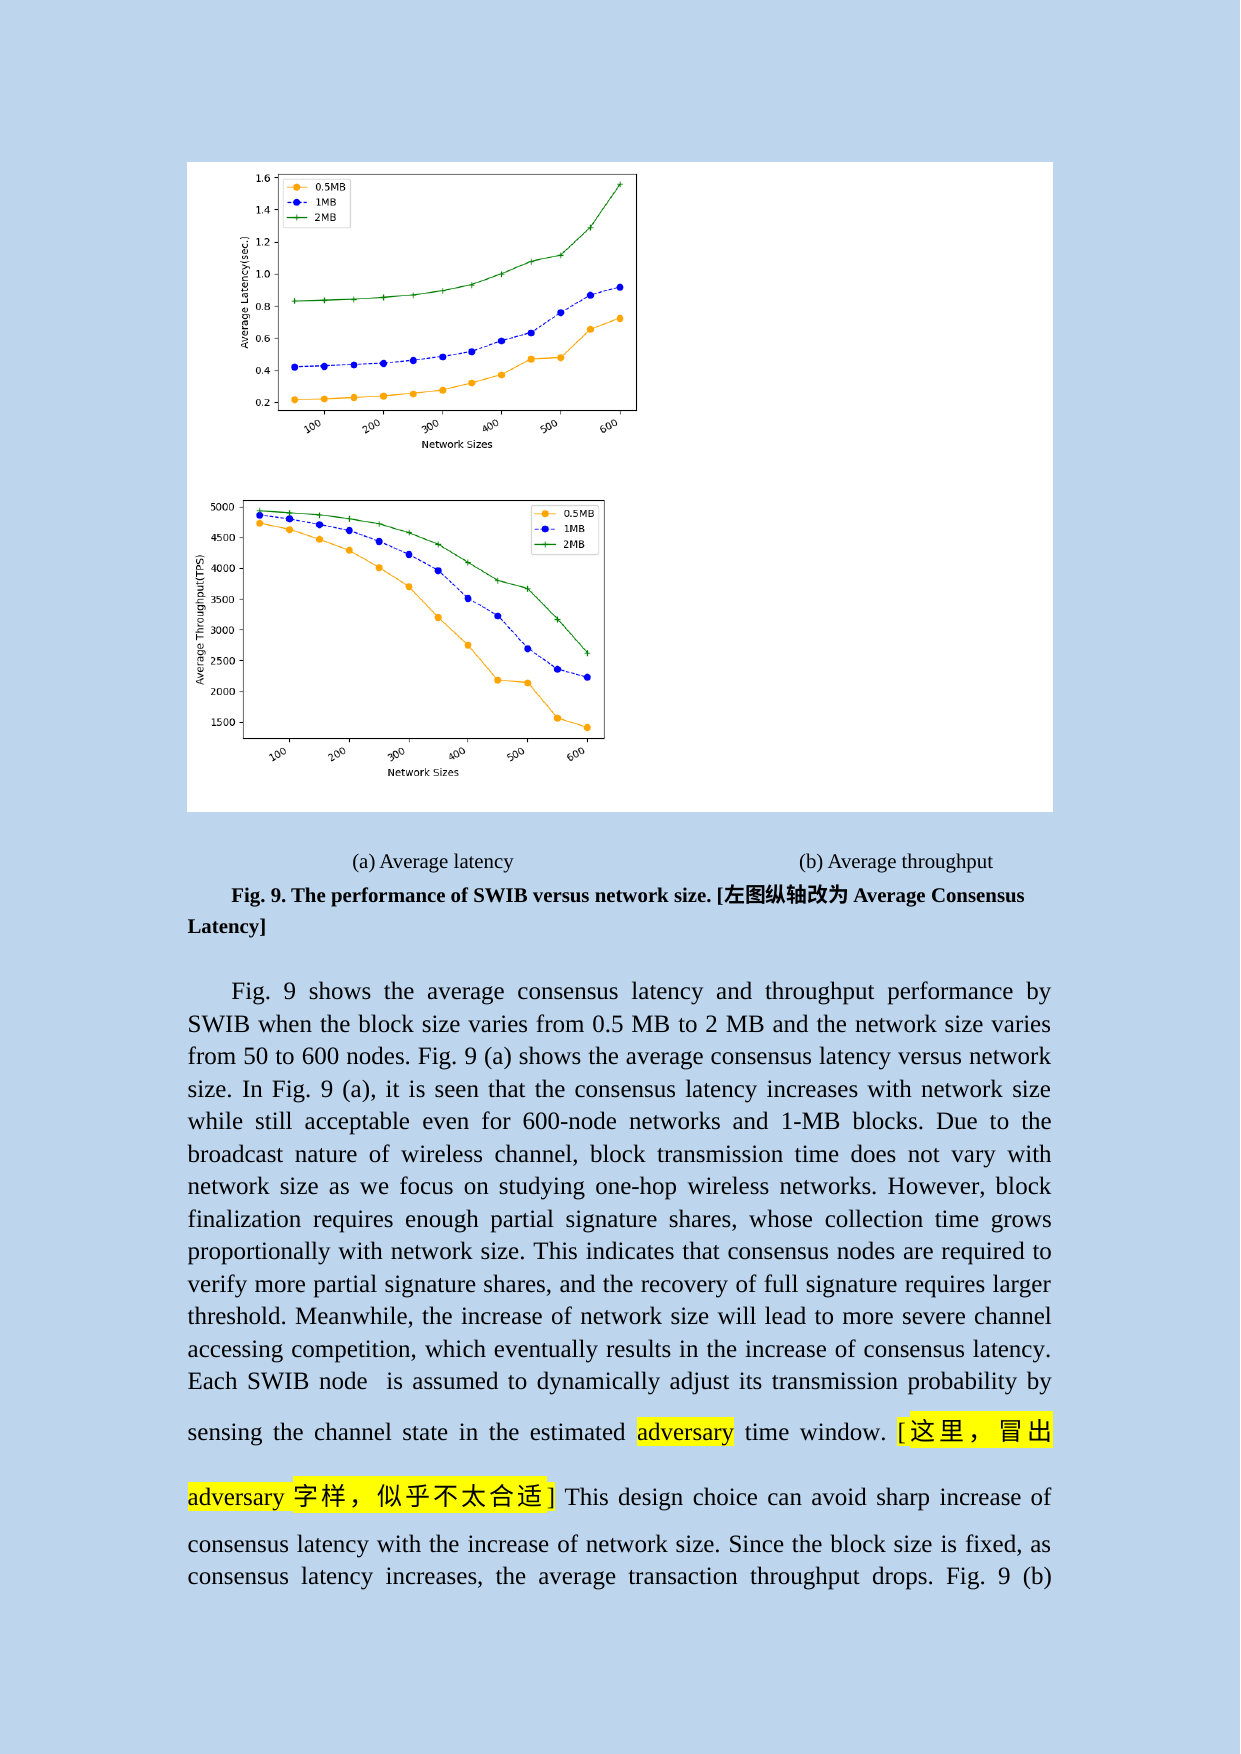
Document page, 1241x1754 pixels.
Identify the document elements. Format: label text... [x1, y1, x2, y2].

text (a) Average latency (b) Average throughput [269, 844, 1053, 877]
picture [231, 162, 649, 460]
picture [187, 487, 614, 786]
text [187, 974, 1053, 1592]
text Fig. 9. The performance of SWIB versus network size. [左图纵轴改为Average Consensus Latency] [187, 877, 1053, 942]
